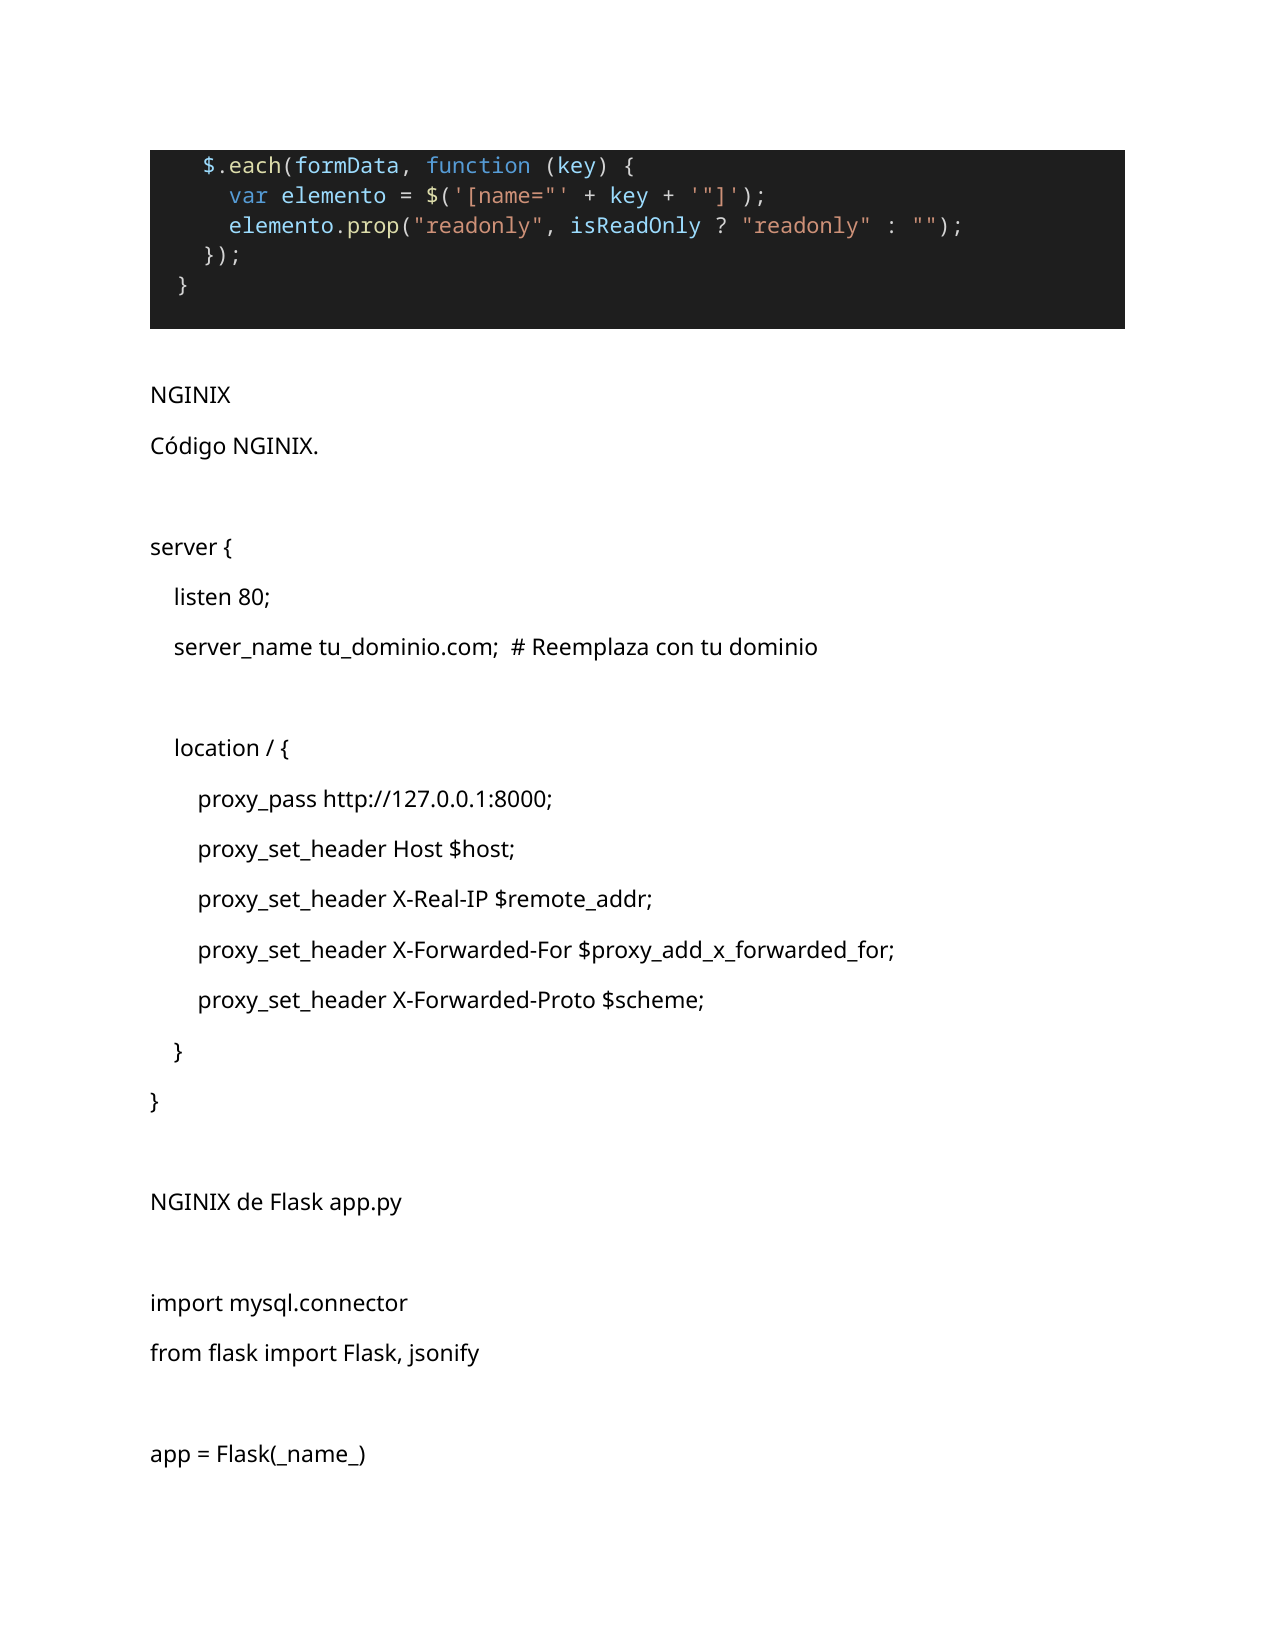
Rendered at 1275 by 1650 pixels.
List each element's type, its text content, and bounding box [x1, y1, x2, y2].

text proxy_set_header X-Forwarded-Proto $scheme; [150, 984, 1125, 1015]
text server_name tu_dominio.com; # Reemplaza con tu dominio [150, 631, 1125, 662]
text } [150, 1085, 1125, 1116]
text proxy_set_header X-Forwarded-For $proxy_add_x_forwarded_for; [150, 934, 1125, 965]
text var elemento = $('[name="' + key + '"]'); [150, 180, 1125, 209]
text server { [150, 530, 1125, 562]
text proxy_set_header Host $host; [150, 833, 1125, 864]
text }); [150, 239, 1125, 269]
text import mysql.connector [150, 1287, 1125, 1318]
text Código NGINIX. [150, 429, 1125, 461]
text } [150, 269, 1125, 299]
text location / { [150, 732, 1125, 763]
text NGINIX de Flask app.py [150, 1186, 1125, 1217]
text proxy_pass http://127.0.0.1:8000; [150, 782, 1125, 814]
text elemento.prop("readonly", isReadOnly ? "readonly" : ""); [150, 209, 1125, 239]
text } [150, 1034, 1125, 1066]
text from flask import Flask, jsonify [150, 1337, 1125, 1368]
text $.each(formData, function (key) { [150, 150, 1125, 180]
text listen 80; [150, 581, 1125, 612]
text NGINIX [150, 379, 1125, 410]
text app = Flask(_name_) [150, 1438, 1125, 1469]
text proxy_set_header X-Real-IP $remote_addr; [150, 883, 1125, 914]
